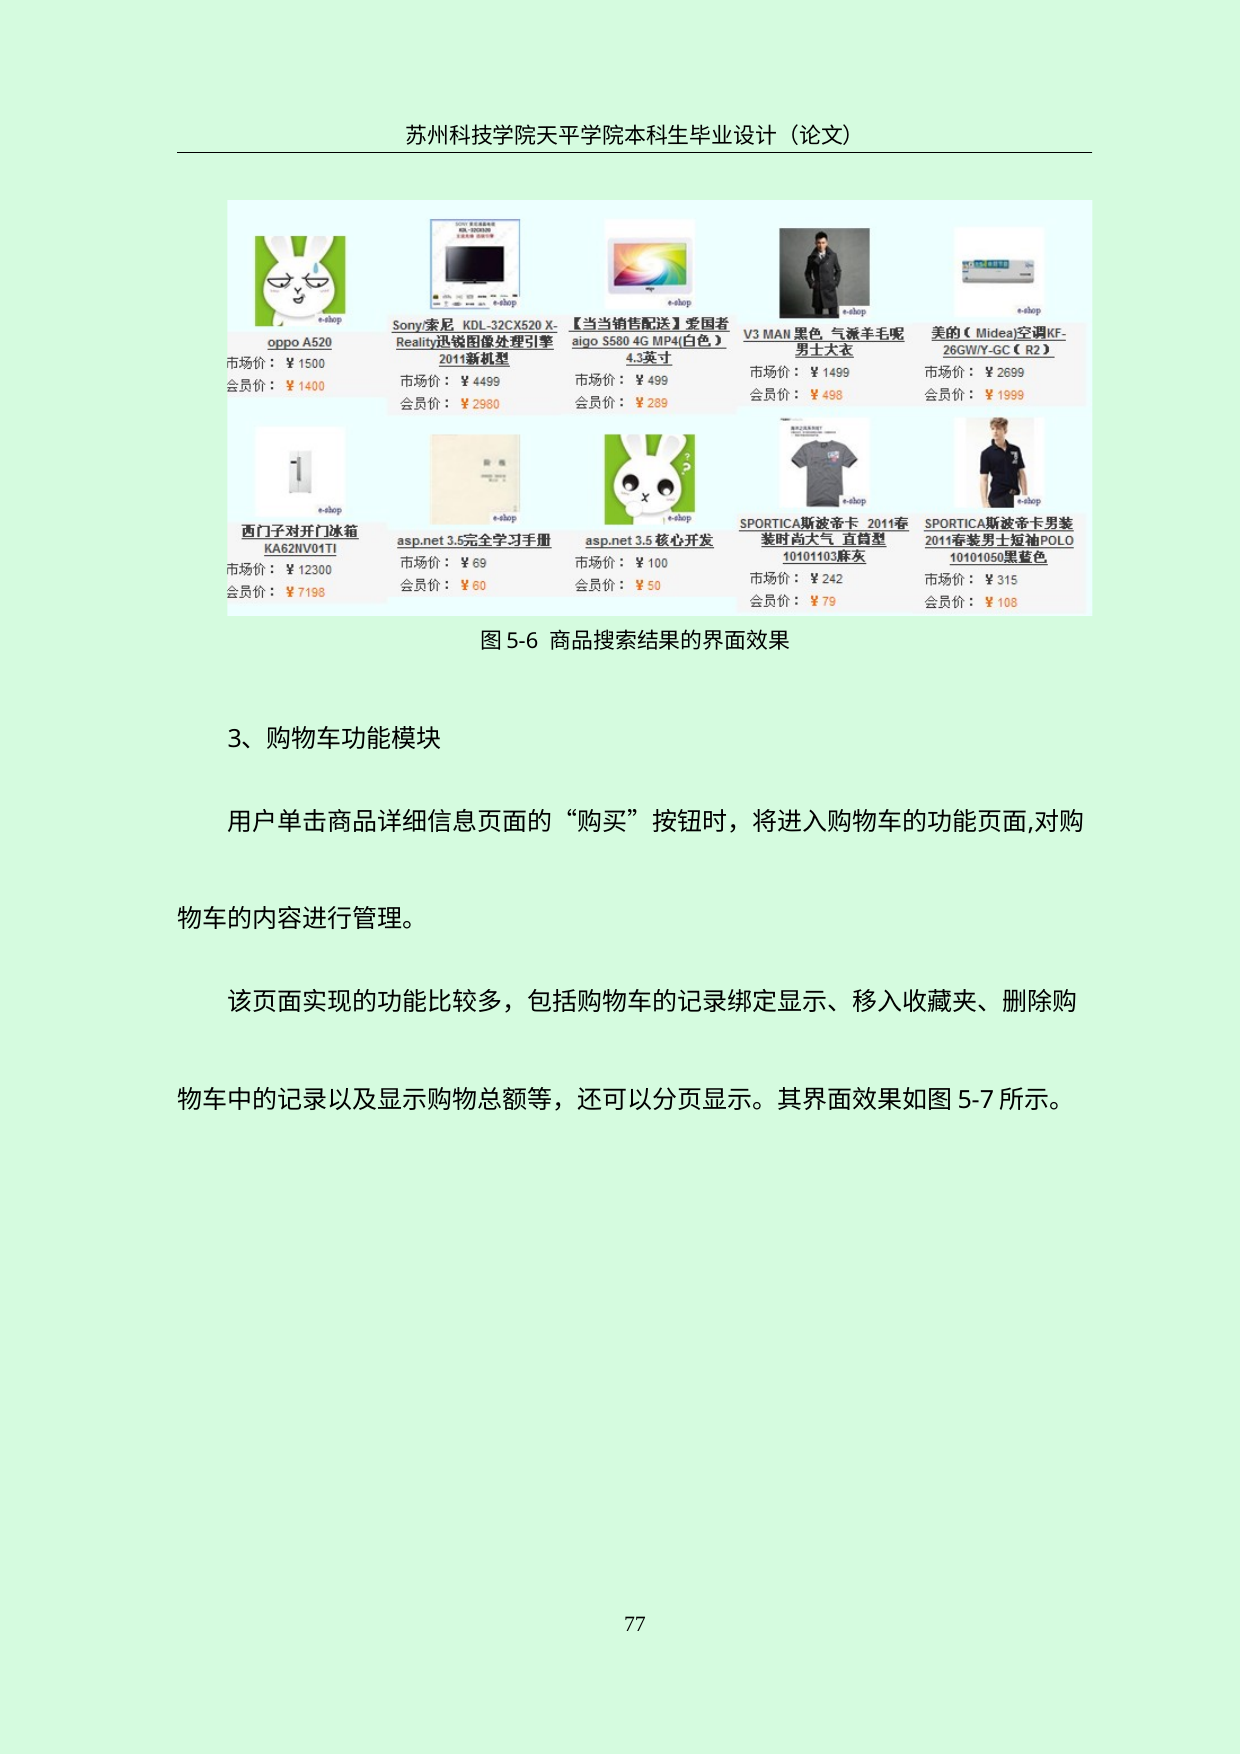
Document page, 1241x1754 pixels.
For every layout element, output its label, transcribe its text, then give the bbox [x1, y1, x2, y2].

text 用户单击商品详细信息页面的“购买”按钮时，将进入购物车的功能页面,对购物车的内容进行管理。 [177, 787, 1092, 949]
text 3、购物车功能模块 [177, 704, 1092, 769]
text 图5-6 商品搜索结果的界面效果 [177, 623, 1092, 655]
picture [227, 200, 1093, 616]
text 该页面实现的功能比较多，包括购物车的记录绑定显示、移入收藏夹、删除购物车中的记录以及显示购物总额等，还可以分页显示。其界面效果如图5-7所示。 [177, 967, 1092, 1130]
